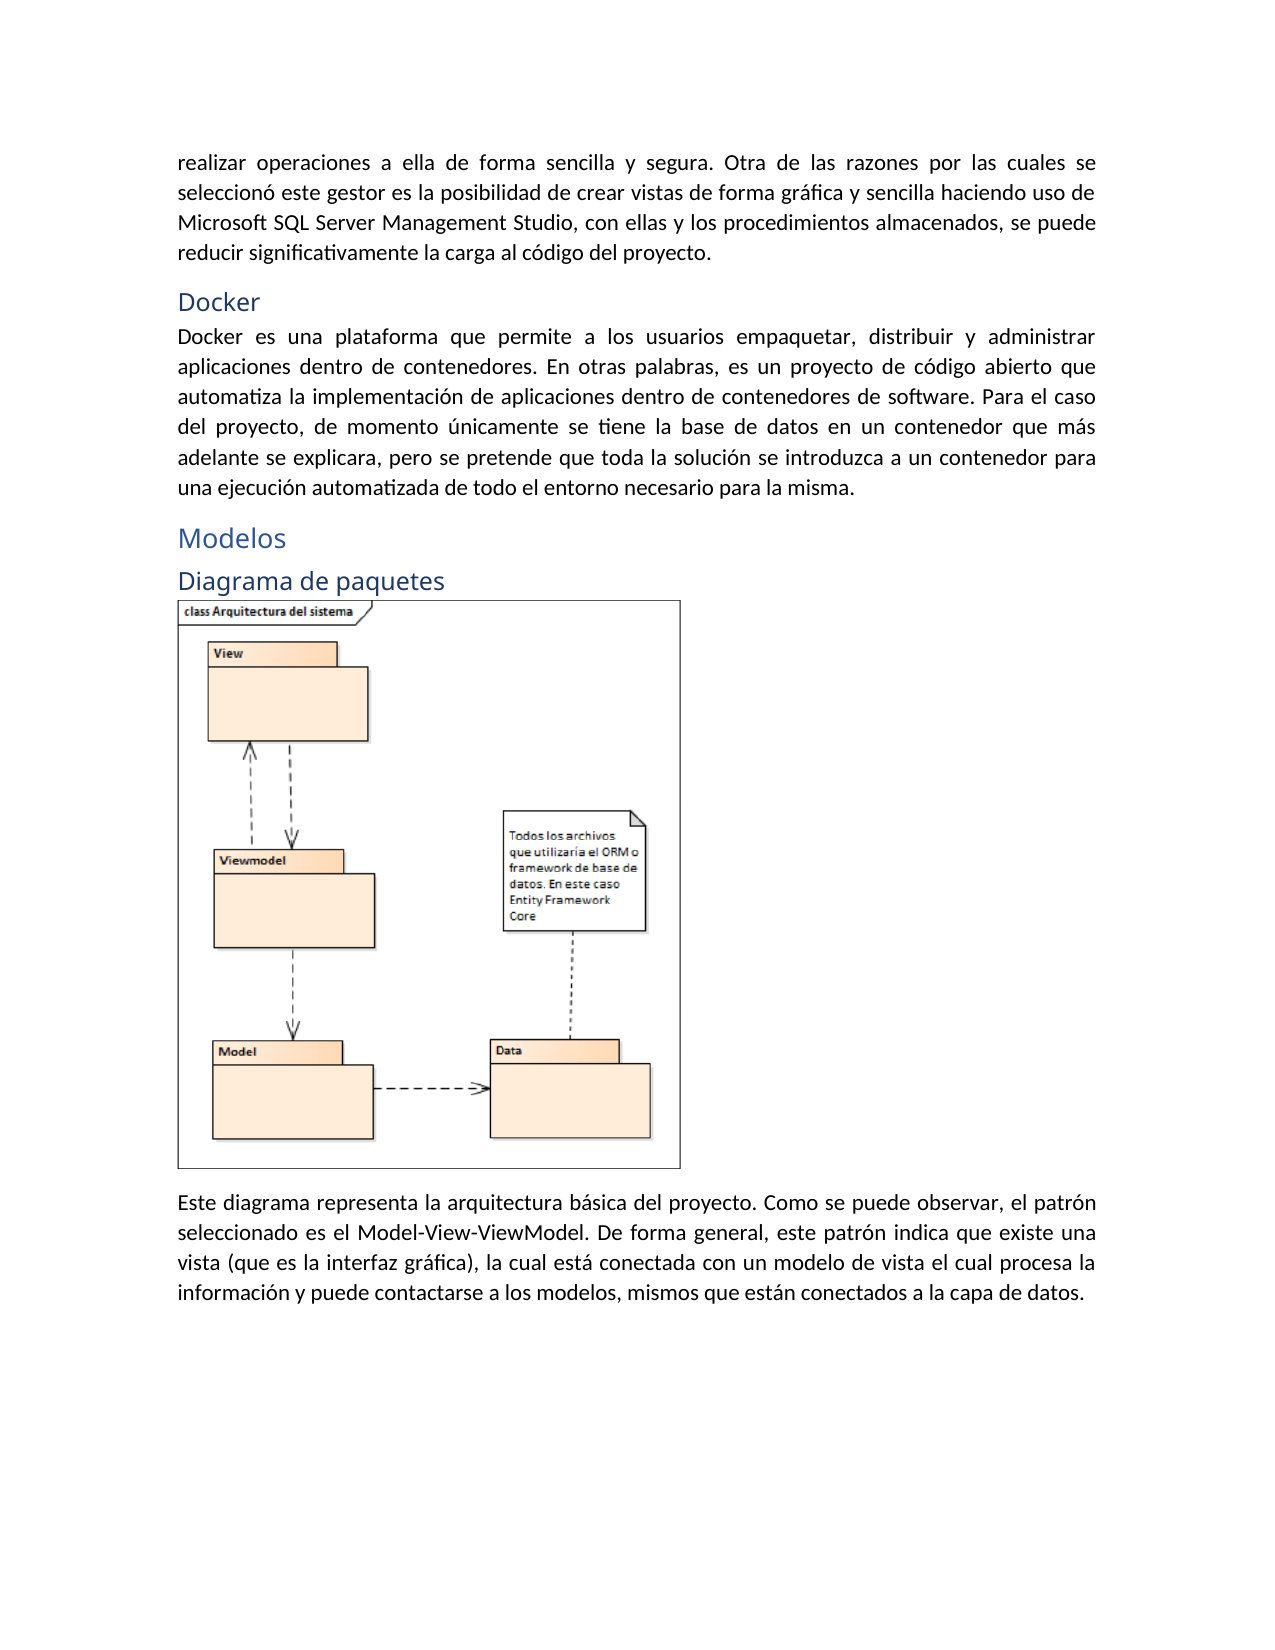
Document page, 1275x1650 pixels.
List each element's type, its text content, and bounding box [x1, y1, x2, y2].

subtitle Modelos [177, 520, 1098, 557]
text Docker es una plataforma que permite a los usuarios empaquetar, distribuir y administrar aplicaciones dentro de contenedores. En otras palabras, es un proyecto de código abierto que automatiza la implementación de aplicaciones dentro de contenedores de software. Para el caso del proyecto, de momento únicamente se tiene la base de datos en un contenedor que más adelante se explicara, pero se pretende que toda la solución se introduzca a un contenedor para una ejecución automatizada de todo el entorno necesario para la misma. [177, 322, 1098, 501]
subtitle Diagrama de paquetes [177, 564, 1098, 598]
text Este diagrama representa la arquitectura básica del proyecto. Como se puede observar, el patrón seleccionado es el Model-View-ViewModel. De forma general, este patrón indica que existe una vista (que es la interfaz gráfica), la cual está conectada con un modelo de vista el cual procesa la información y puede contactarse a los modelos, mismos que están conectados a la capa de datos. [177, 1188, 1098, 1306]
subtitle Docker [177, 285, 1098, 319]
picture [177, 600, 681, 1169]
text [177, 148, 1098, 266]
